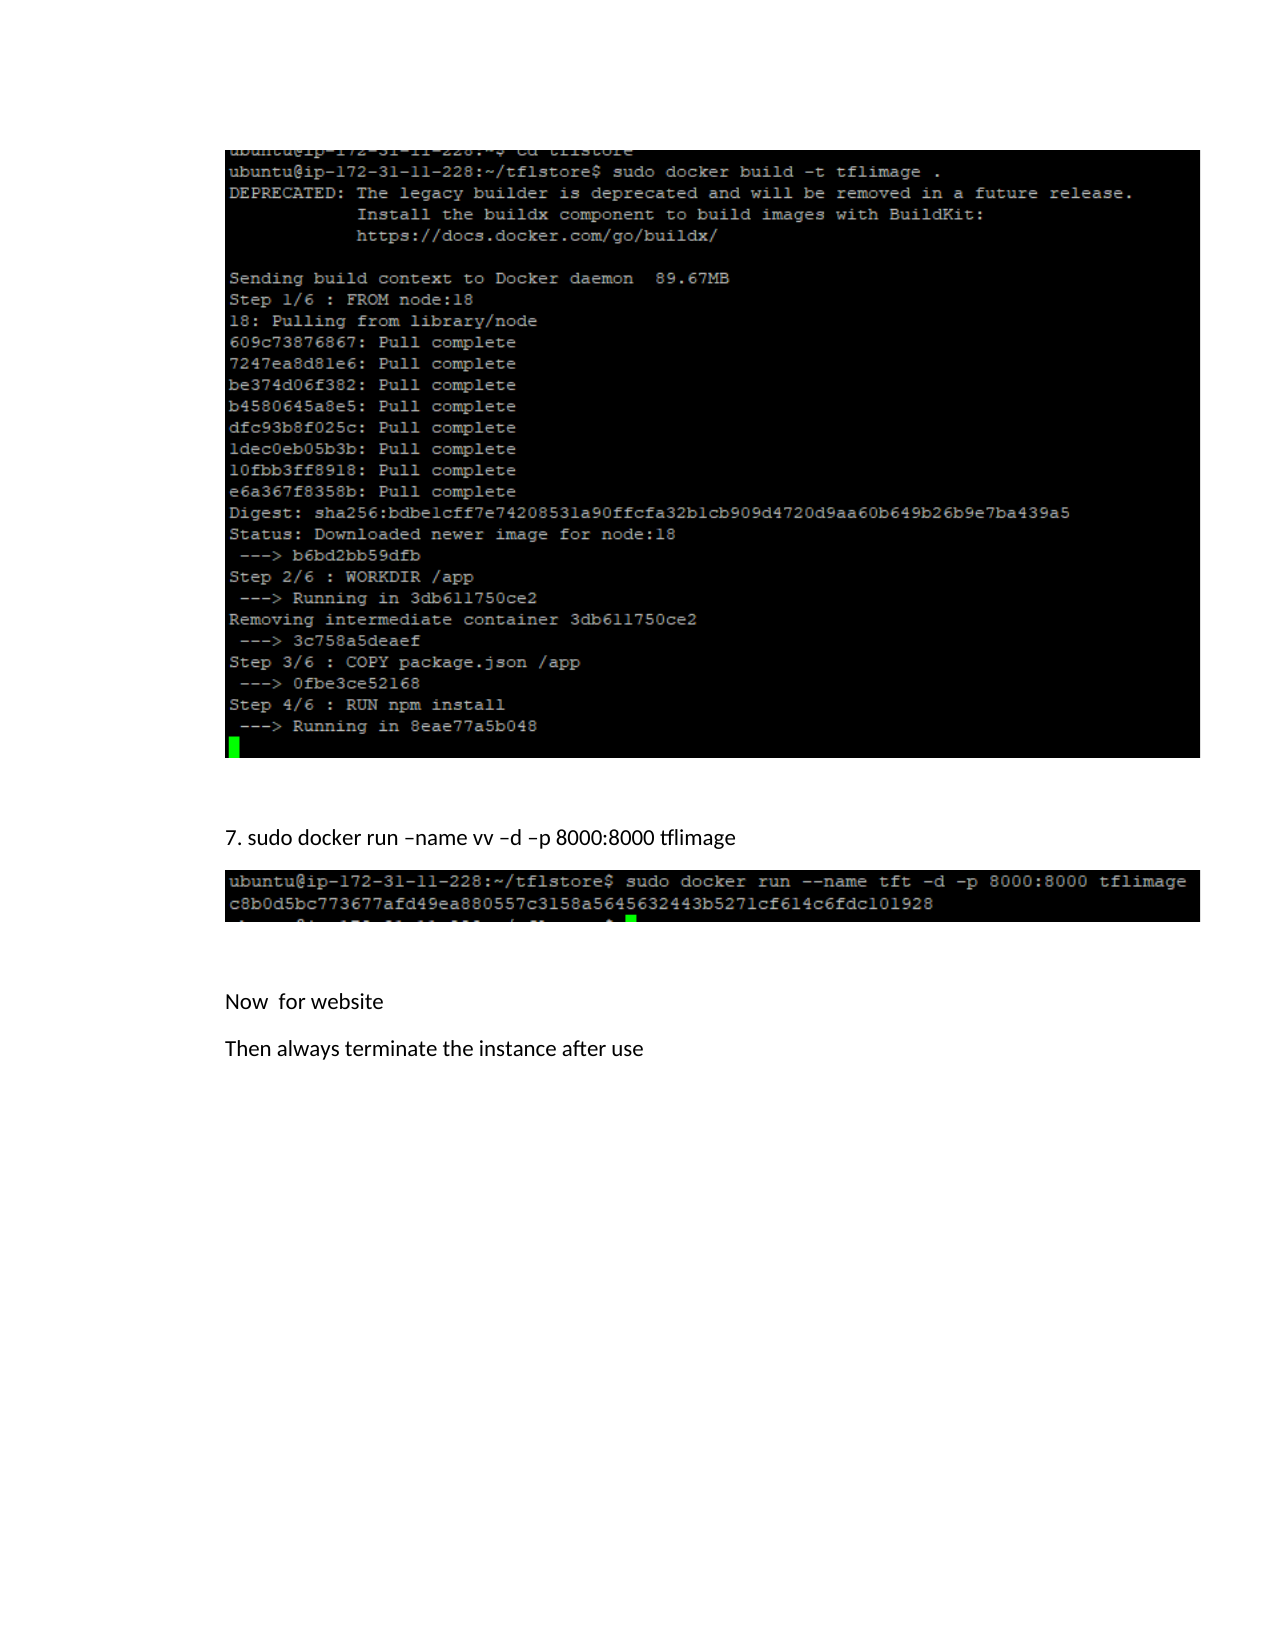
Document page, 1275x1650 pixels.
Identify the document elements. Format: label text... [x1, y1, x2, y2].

text Then always terminate the instance after use [225, 1034, 1125, 1062]
text Now for website [225, 987, 1125, 1015]
picture [225, 870, 1200, 922]
picture [225, 150, 1200, 758]
text 7. sudo docker run –name vv –d –p 8000:8000 tflimage [225, 823, 1125, 852]
